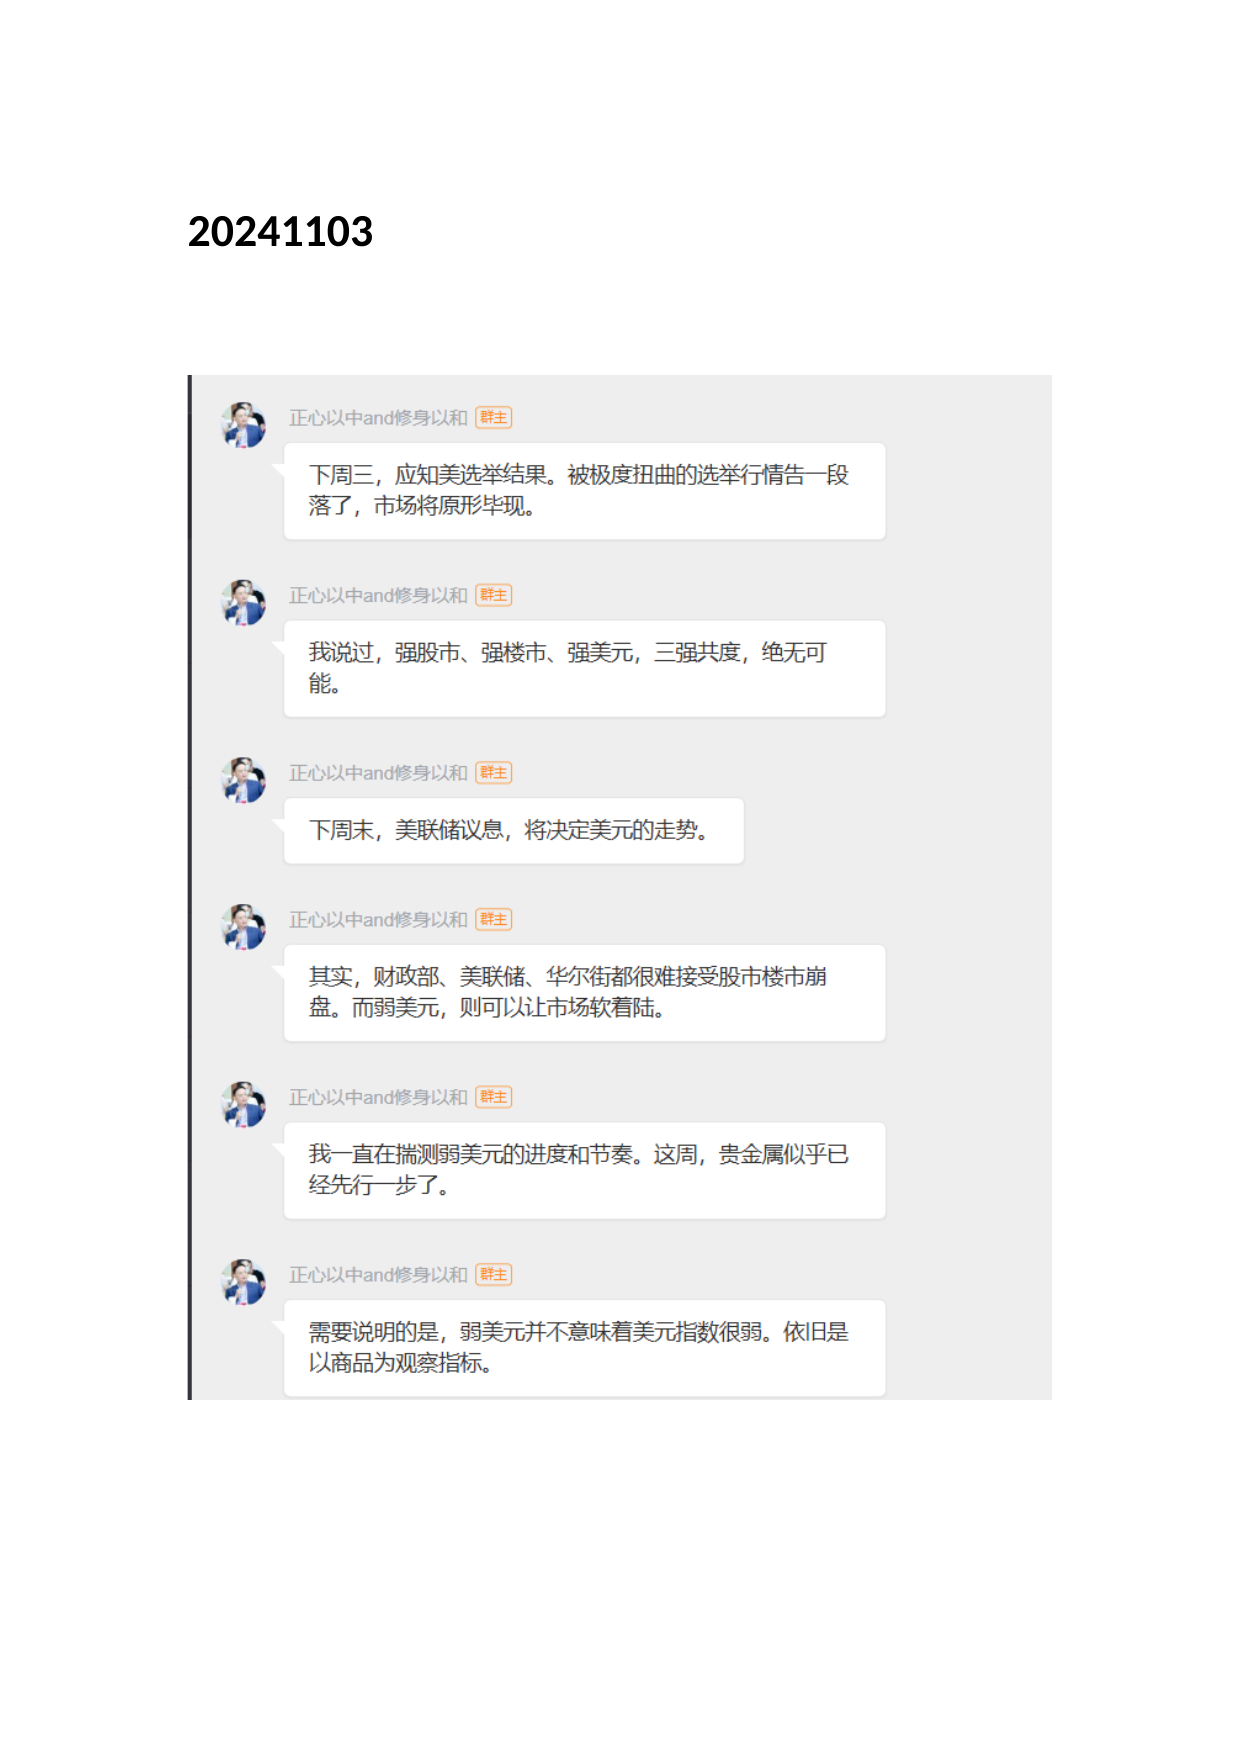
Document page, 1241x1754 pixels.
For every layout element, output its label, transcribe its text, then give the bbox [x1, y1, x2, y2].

picture [187, 375, 1052, 1400]
subtitle 20241103 [187, 197, 1053, 262]
